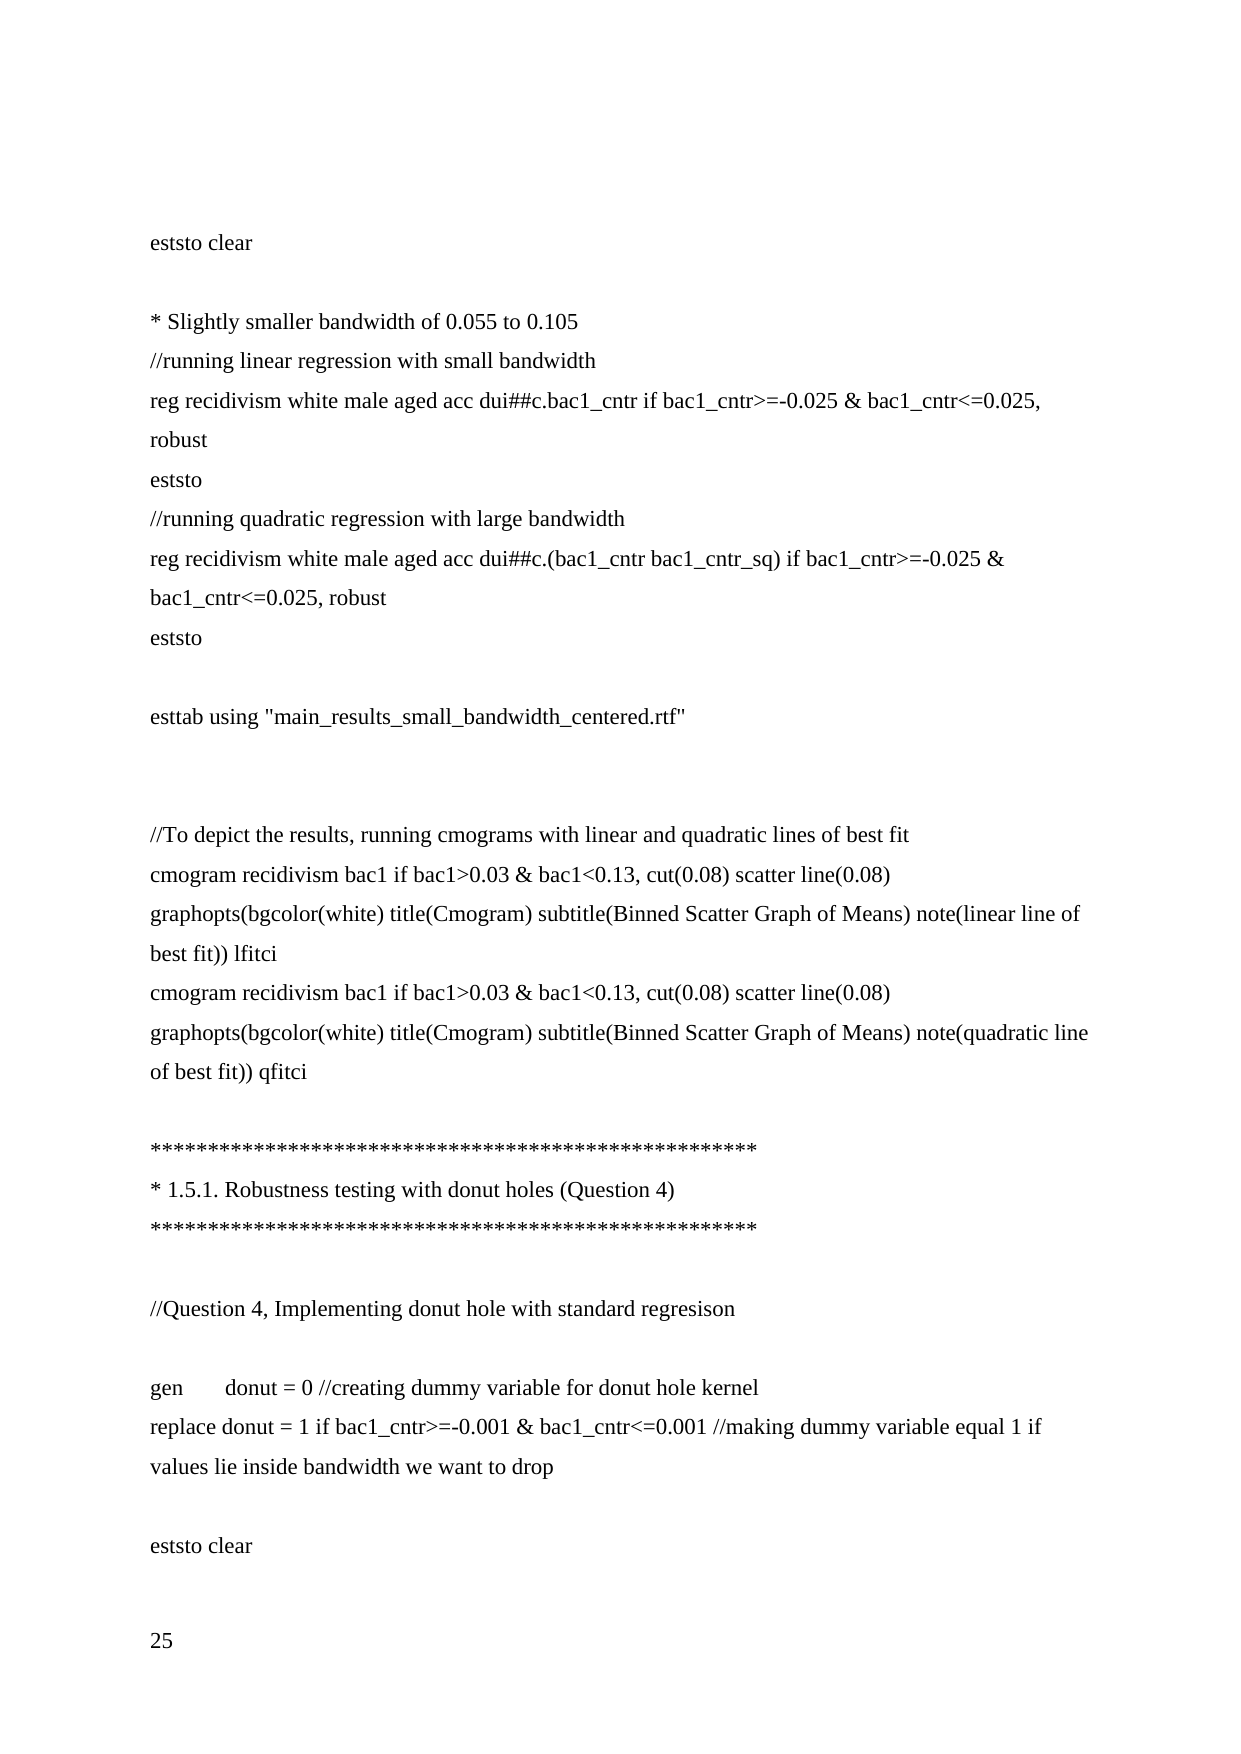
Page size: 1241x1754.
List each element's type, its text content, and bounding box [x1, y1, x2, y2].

text * 1.5.1. Robustness testing with donut holes (Question 4) [150, 1176, 1090, 1203]
text eststo [150, 466, 1090, 492]
text eststo clear [150, 1532, 1090, 1558]
text replace donut = 1 if bac1_cntr>=-0.001 & bac1_cntr<=0.001 //making dummy variable equal 1 if values lie inside bandwidth we want to drop [150, 1413, 1090, 1479]
text //running linear regression with small bandwidth [150, 347, 1090, 374]
text //running quadratic regression with large bandwidth [150, 505, 1090, 532]
text //Question 4, Implementing donut hole with standard regresison [150, 1295, 1090, 1321]
text reg recidivism white male aged acc dui##c.bac1_cntr if bac1_cntr>=-0.025 & bac1_cntr<=0.025, robust [150, 387, 1090, 453]
text reg recidivism white male aged acc dui##c.(bac1_cntr bac1_cntr_sq) if bac1_cntr>=-0.025 & bac1_cntr<=0.025, robust [150, 545, 1090, 611]
text //To depict the results, running cmograms with linear and quadratic lines of best fit [150, 821, 1090, 847]
text eststo [150, 624, 1090, 650]
text * Slightly smaller bandwidth of 0.055 to 0.105 [150, 308, 1090, 334]
text gen donut = 0 //creating dummy variable for donut hole kernel [150, 1374, 1090, 1400]
text ***************************************************** [150, 1137, 1090, 1163]
text cmogram recidivism bac1 if bac1>0.03 & bac1<0.13, cut(0.08) scatter line(0.08) graphopts(bgcolor(white) title(Cmogram) subtitle(Binned Scatter Graph of Means) note(linear line of best fit)) lfitci [150, 861, 1090, 966]
text ***************************************************** [150, 1216, 1090, 1242]
text cmogram recidivism bac1 if bac1>0.03 & bac1<0.13, cut(0.08) scatter line(0.08) graphopts(bgcolor(white) title(Cmogram) subtitle(Binned Scatter Graph of Means) note(quadratic line of best fit)) qfitci [150, 979, 1090, 1084]
text eststo clear [150, 229, 1090, 255]
text esttab using "main_results_small_bandwidth_centered.rtf" [150, 703, 1090, 729]
